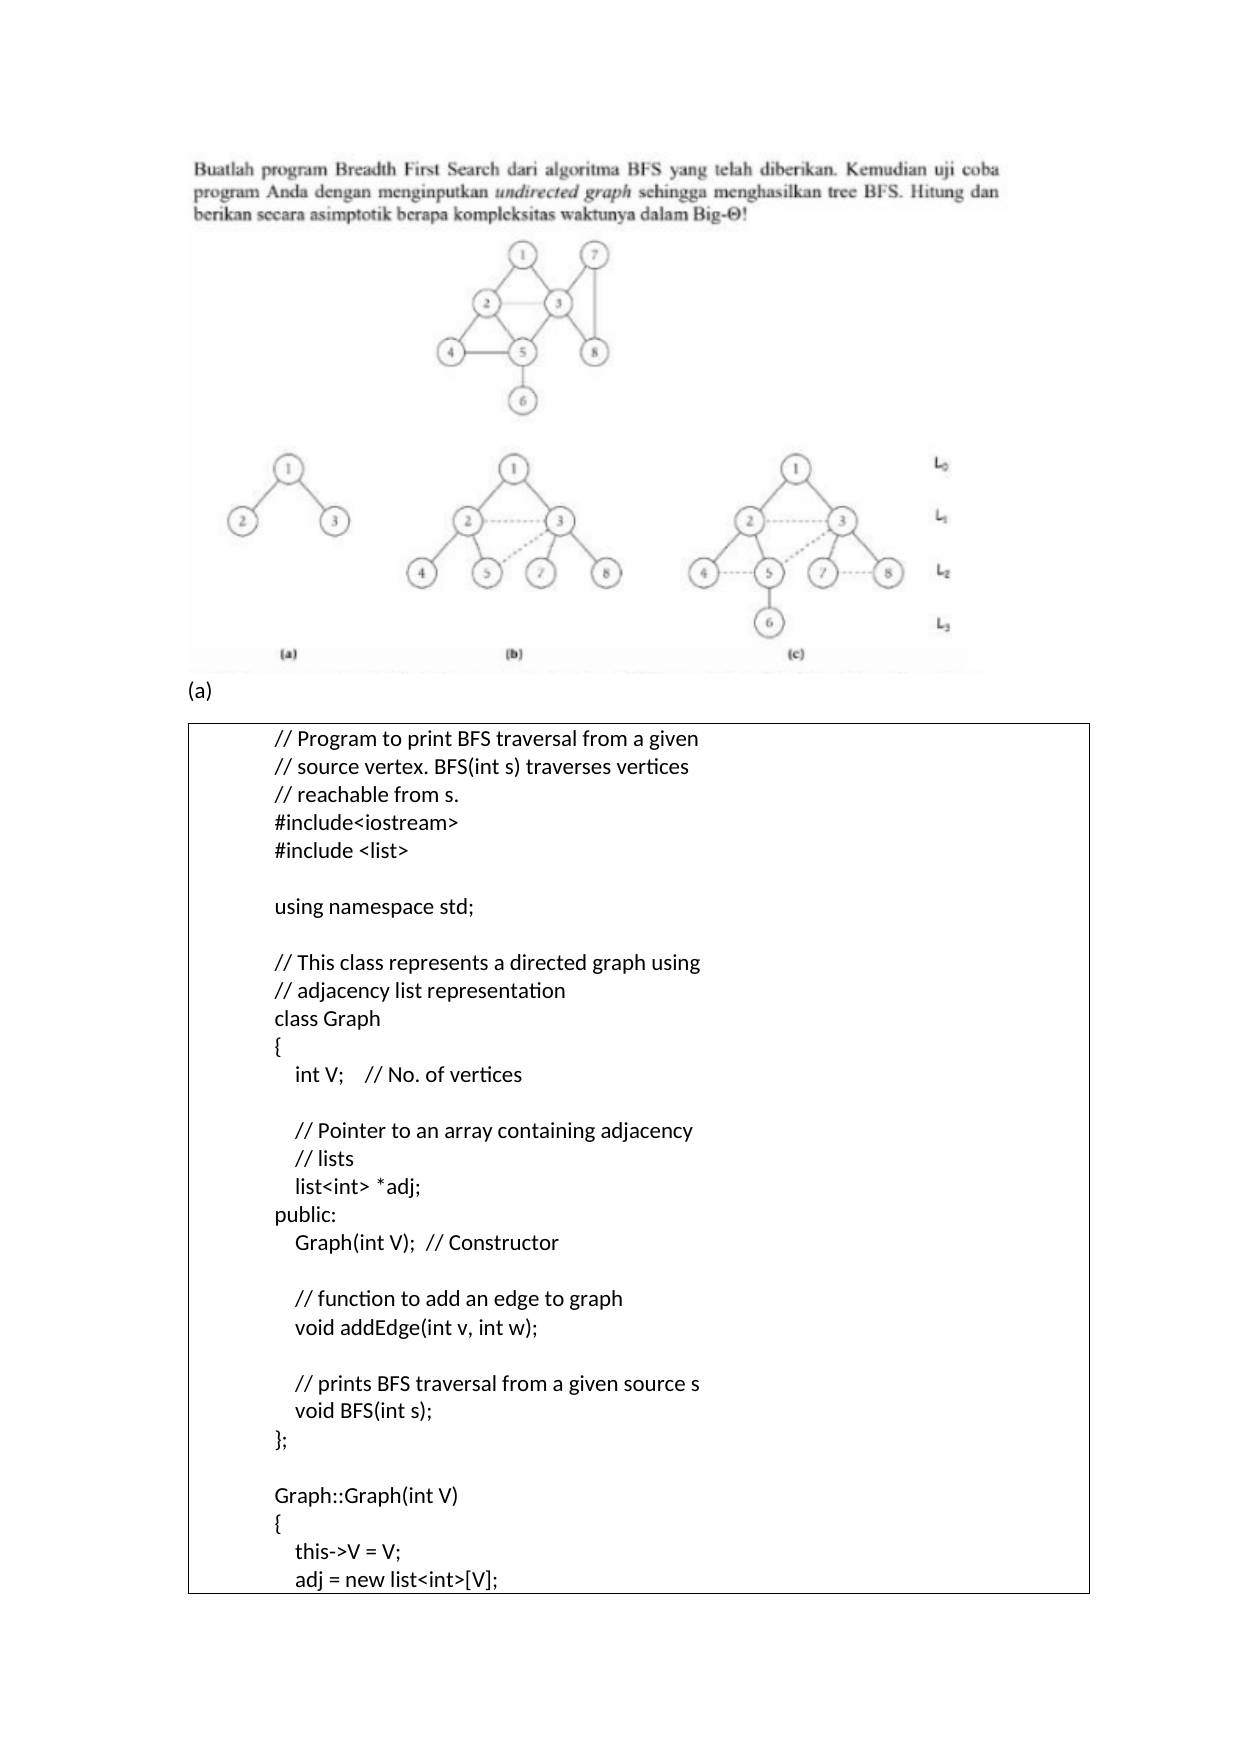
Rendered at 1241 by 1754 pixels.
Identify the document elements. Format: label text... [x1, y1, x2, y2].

list (a) [187, 676, 1090, 704]
picture [187, 150, 1030, 674]
